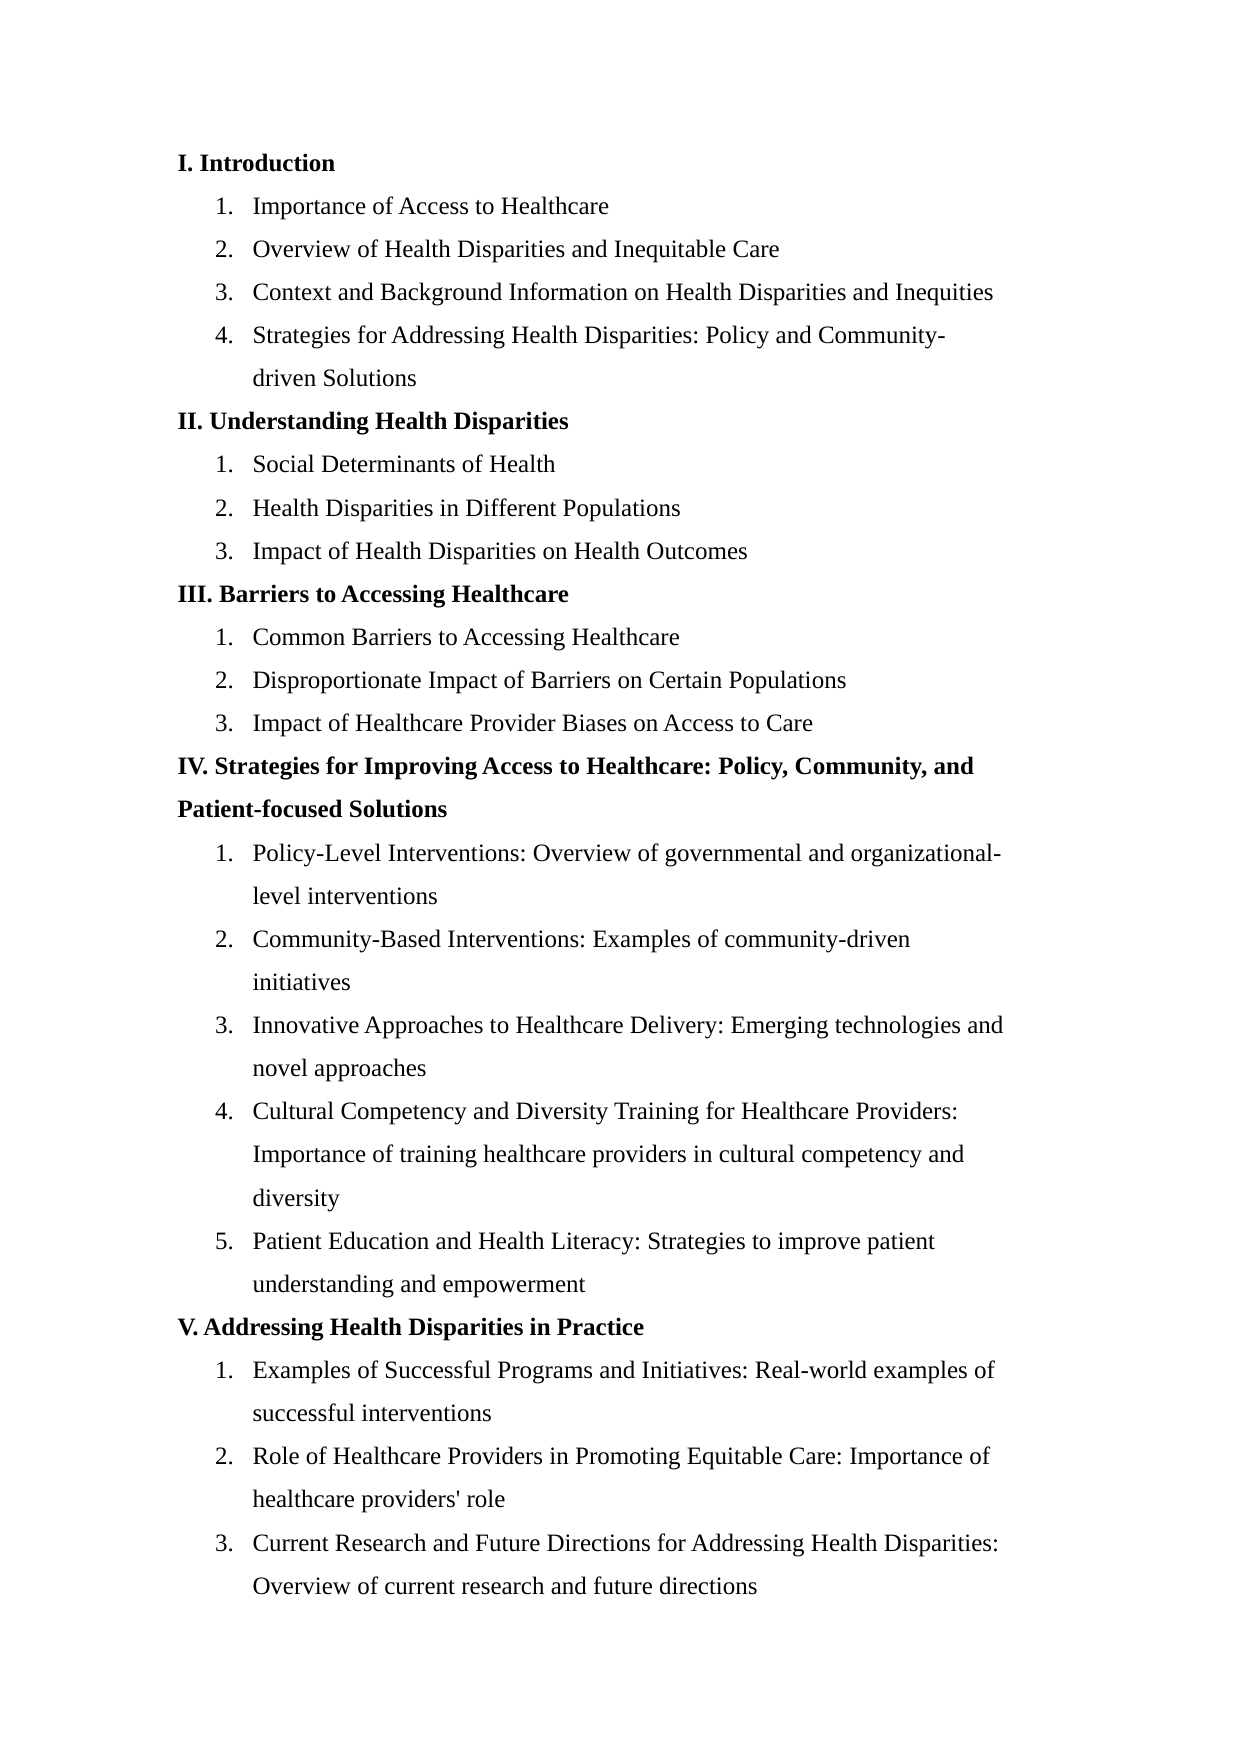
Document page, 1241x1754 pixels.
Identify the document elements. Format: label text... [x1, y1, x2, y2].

subtitle Health Disparities in Different Populations [215, 493, 1004, 521]
subtitle IV. Strategies for Improving Access to Healthcare: Policy, Community, and Patient-focused Solutions [177, 751, 1004, 823]
subtitle Community-Based Interventions: Examples of community-driven initiatives [215, 924, 1004, 996]
subtitle Examples of Successful Programs and Initiatives: Real-world examples of successful interventions [215, 1355, 1004, 1427]
subtitle Role of Healthcare Providers in Promoting Equitable Care: Importance of healthcare providers' role [215, 1441, 1004, 1513]
subtitle III. Barriers to Accessing Healthcare [177, 579, 1004, 608]
subtitle Context and Background Information on Health Disparities and Inequities [215, 277, 1004, 306]
subtitle V. Addressing Health Disparities in Practice [177, 1312, 1004, 1341]
subtitle Disproportionate Impact of Barriers on Certain Populations [215, 665, 1004, 694]
subtitle Cultural Competency and Diversity Training for Healthcare Providers: Importance of training healthcare providers in cultural competency and diversity [215, 1096, 1004, 1211]
subtitle Patient Education and Health Literacy: Strategies to improve patient understanding and empowerment [215, 1226, 1004, 1298]
subtitle Social Determinants of Health [215, 449, 1004, 478]
subtitle Innovative Approaches to Healthcare Delivery: Emerging technologies and novel approaches [215, 1010, 1004, 1082]
subtitle Impact of Healthcare Provider Biases on Access to Care [215, 708, 1004, 737]
subtitle Impact of Health Disparities on Health Outcomes [215, 536, 1004, 564]
subtitle Strategies for Addressing Health Disparities: Policy and Community-driven Solutions [215, 320, 1004, 392]
subtitle Importance of Access to Healthcare [215, 191, 1004, 219]
subtitle I. Introduction [177, 148, 1004, 176]
subtitle Overview of Health Disparities and Inequitable Care [215, 234, 1004, 263]
subtitle Policy-Level Interventions: Overview of governmental and organizational-level interventions [215, 838, 1004, 909]
subtitle Common Barriers to Accessing Healthcare [215, 622, 1004, 651]
subtitle Current Research and Future Directions for Addressing Health Disparities: Overview of current research and future directions [215, 1528, 1004, 1599]
subtitle II. Understanding Health Disparities [177, 406, 1004, 435]
